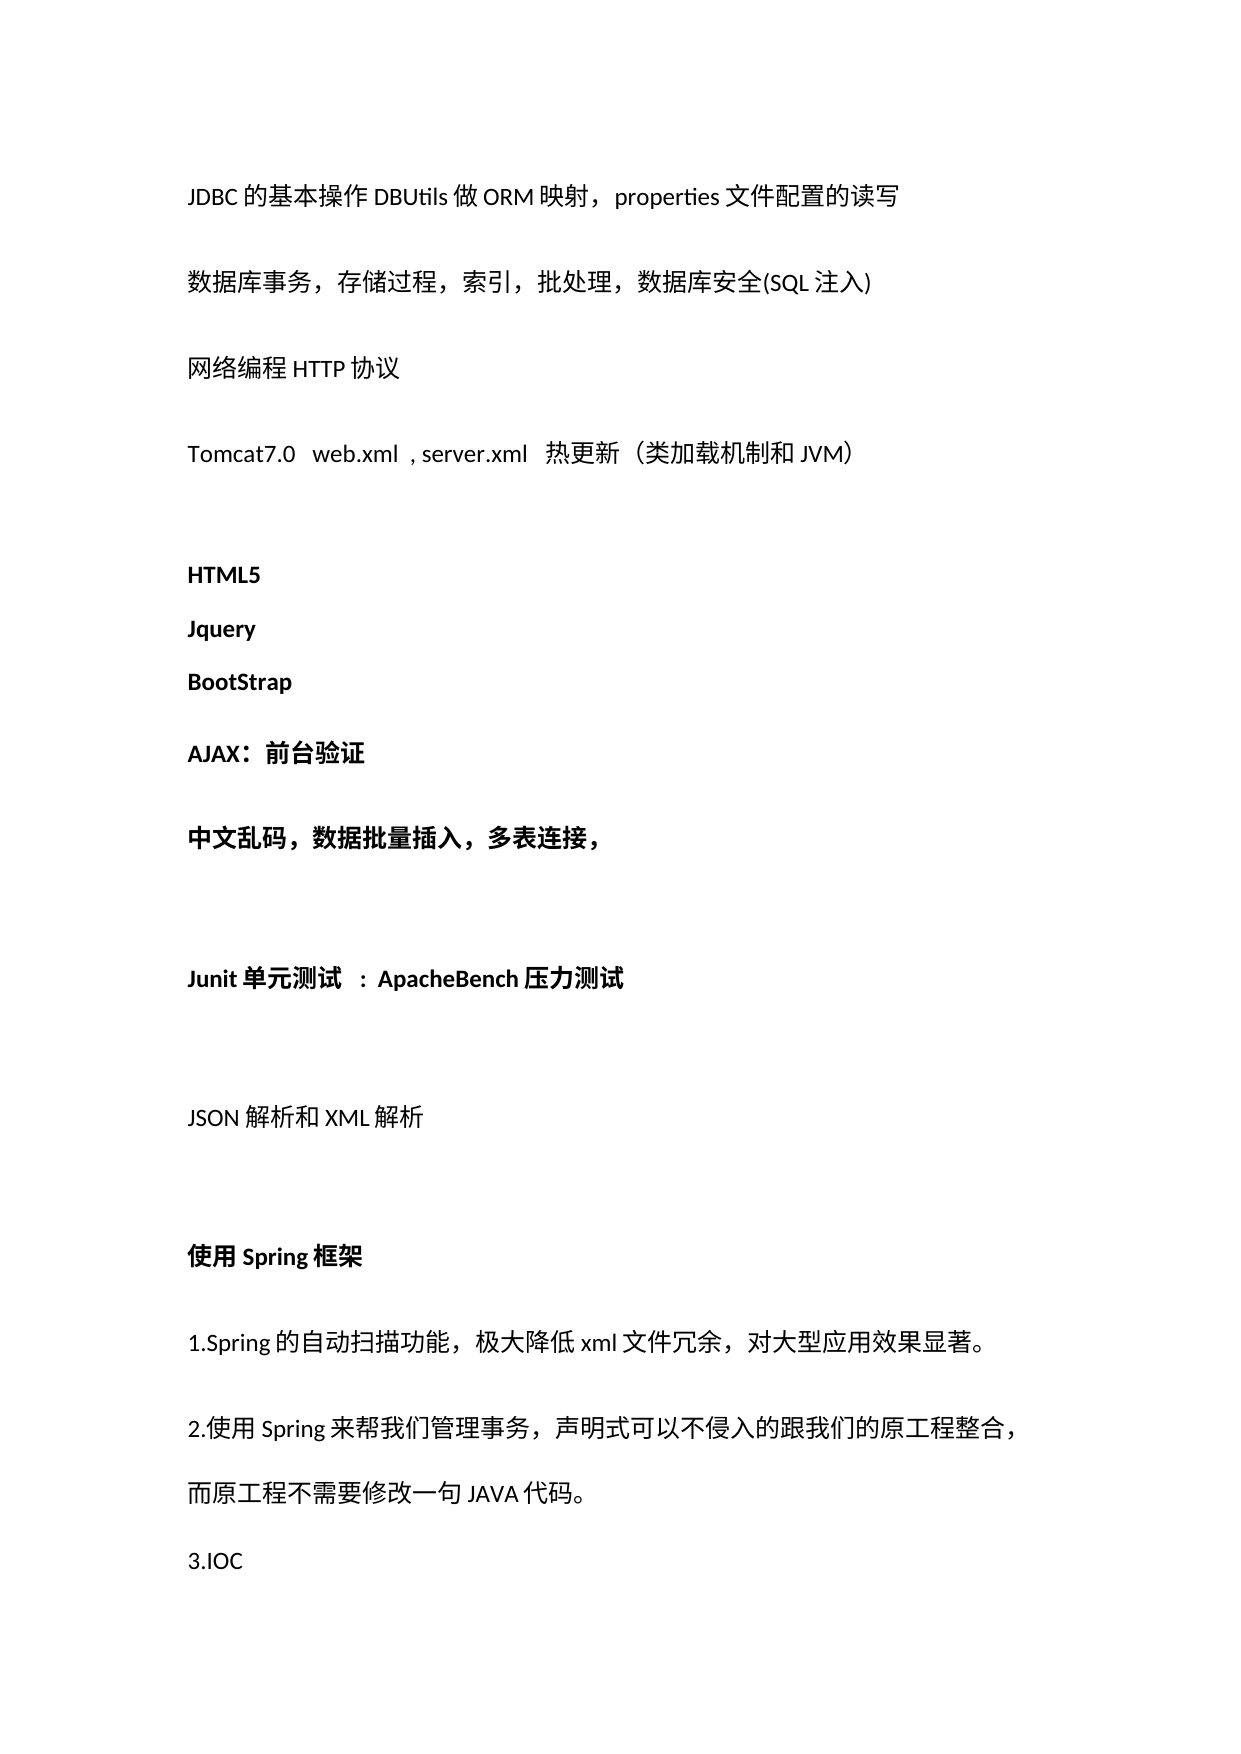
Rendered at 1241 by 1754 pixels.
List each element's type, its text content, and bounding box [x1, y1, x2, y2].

text 使用Spring框架 [187, 1222, 1053, 1287]
text HTML5 [187, 559, 1053, 591]
text 3.IOC [187, 1544, 1053, 1577]
text Jquery [187, 612, 1053, 644]
text AJAX：前台验证 [187, 719, 1053, 784]
text 2.使用Spring来帮我们管理事务，声明式可以不侵入的跟我们的原工程整合，而原工程不需要修改一句JAVA代码。 [187, 1394, 1053, 1524]
text JDBC的基本操作 DBUtils做ORM映射，properties文件配置的读写 [187, 162, 1053, 227]
text 中文乱码，数据批量插入，多表连接， [187, 804, 1053, 869]
text 1.Spring的自动扫描功能，极大降低xml文件冗余，对大型应用效果显著。 [187, 1308, 1053, 1373]
text JSON解析和XML解析 [187, 1083, 1053, 1148]
text 数据库事务，存储过程，索引，批处理，数据库安全(SQL注入) [187, 248, 1053, 313]
text 网络编程HTTP协议 [187, 334, 1053, 399]
text Junit单元测试 : ApacheBench压力测试 [187, 944, 1053, 1009]
text Tomcat7.0 web.xml , server.xml 热更新（类加载机制和JVM） [187, 419, 1053, 484]
text BootStrap [187, 665, 1053, 698]
